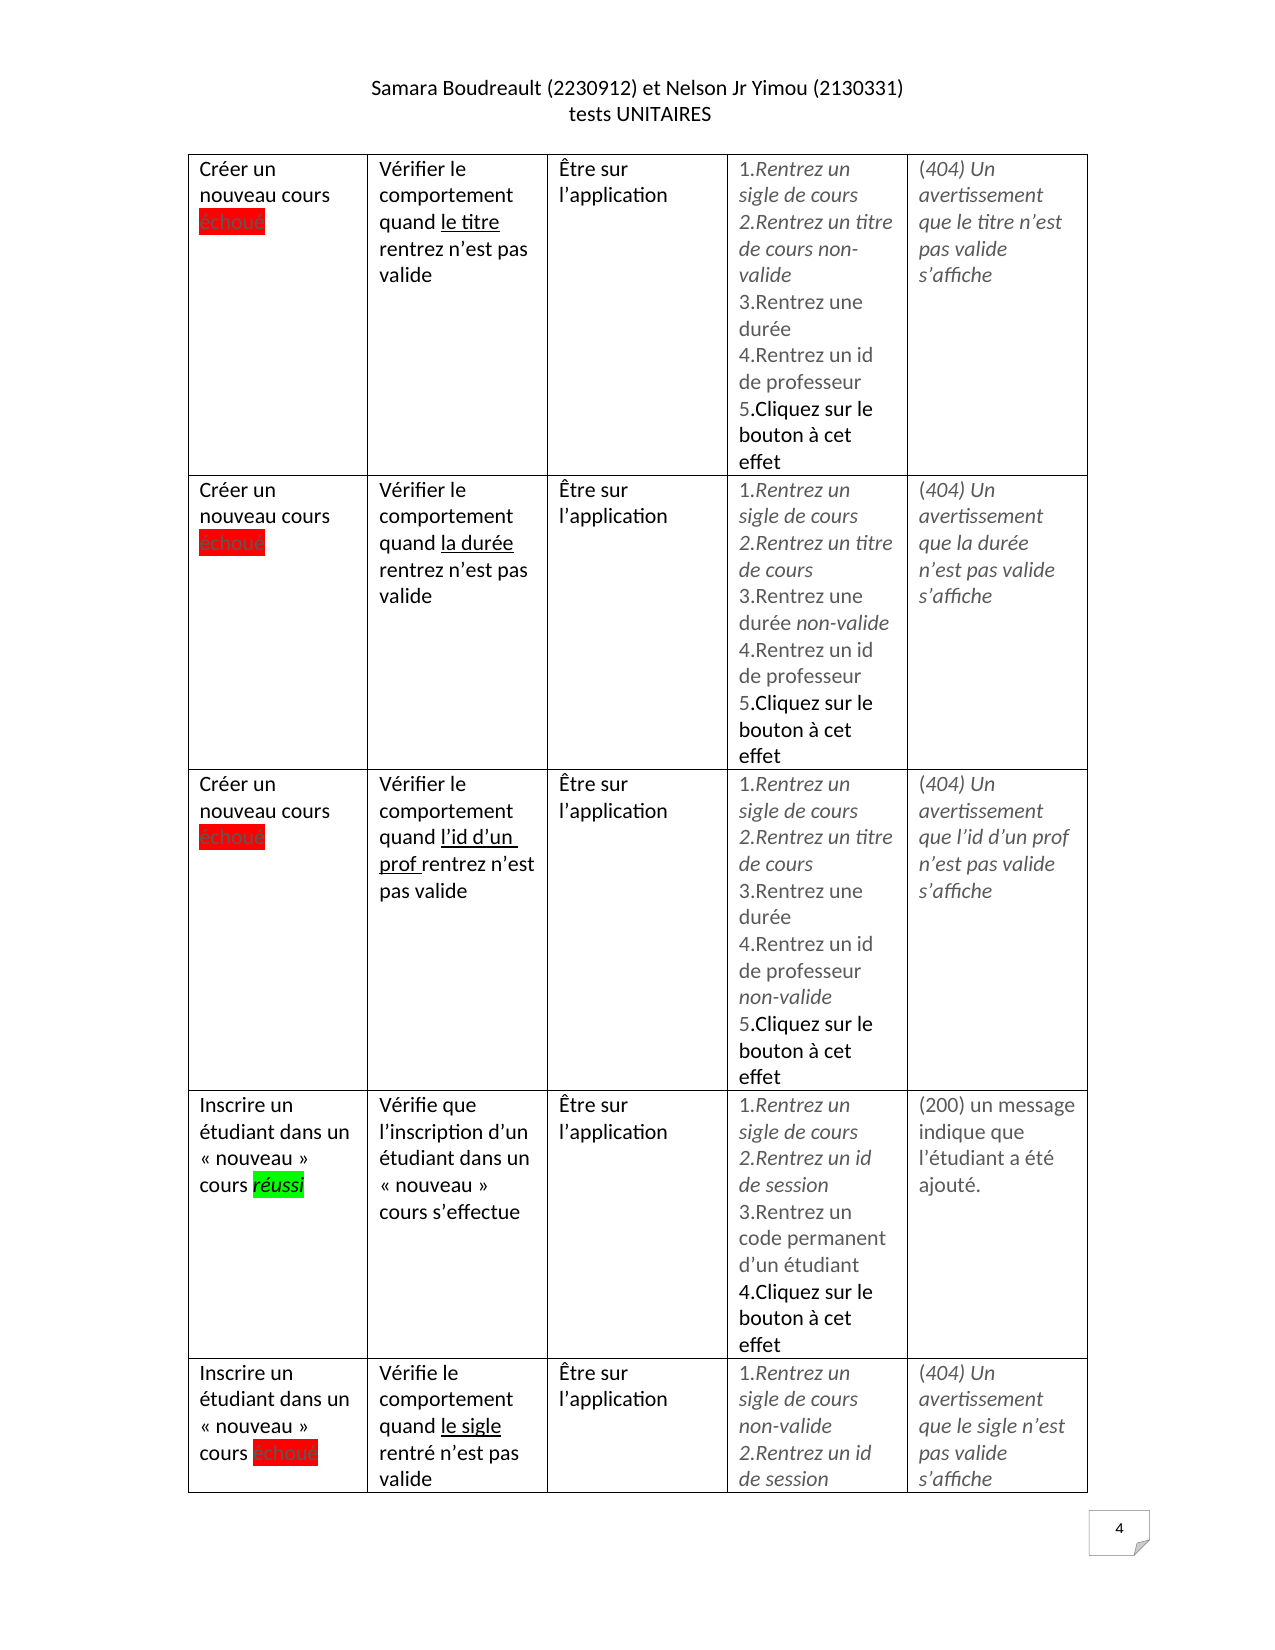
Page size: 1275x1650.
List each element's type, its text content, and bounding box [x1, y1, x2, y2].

table_cell (404) Un avertissement que l’id d’un prof n’est pas valide s’affiche [908, 770, 1087, 1090]
table_cell 1.Rentrez un sigle de cours 2.Rentrez un titre de cours 3.Rentrez une durée non-valide 4.Rentrez un id de professeur 5.Cliquez sur le bouton à cet effet [728, 476, 907, 769]
table_cell Vérifie le comportement quand le sigle rentré n’est pas valide [368, 1359, 547, 1492]
table_cell (200) un message indique que l’étudiant a été ajouté. [908, 1091, 1087, 1358]
table_cell 1.Rentrez un sigle de cours non-valide 2.Rentrez un id de session 3.Rentrez un code permanent d’un étudiant 4.Cliquez sur le bouton à cet effet [728, 1359, 907, 1492]
table_cell Être sur l’application [548, 476, 727, 769]
table_cell Inscrire un étudiant dans un « nouveau » cours échoué [189, 1359, 367, 1492]
table_cell (404) Un avertissement que le sigle n’est pas valide s’affiche [908, 1359, 1087, 1492]
table_cell Créer un nouveau cours échoué [189, 155, 367, 475]
table_cell Vérifie que l’inscription d’un étudiant dans un « nouveau » cours s’effectue [368, 1091, 547, 1358]
table_cell Être sur l’application [548, 770, 727, 1090]
table_cell Vérifier le comportement quand la durée rentrez n’est pas valide [368, 476, 547, 769]
table_cell Vérifier le comportement quand l’id d’un prof rentrez n’est pas valide [368, 770, 547, 1090]
table_cell Vérifier le comportement quand le titre rentrez n’est pas valide [368, 155, 547, 475]
table_cell (404) Un avertissement que le titre n’est pas valide s’affiche [908, 155, 1087, 475]
table_cell (404) Un avertissement que la durée n’est pas valide s’affiche [908, 476, 1087, 769]
table_cell Créer un nouveau cours échoué [189, 770, 367, 1090]
table_cell Inscrire un étudiant dans un « nouveau » cours réussi [189, 1091, 367, 1358]
table_cell 1.Rentrez un sigle de cours 2.Rentrez un titre de cours 3.Rentrez une durée 4.Rentrez un id de professeur non-valide 5.Cliquez sur le bouton à cet effet [728, 770, 907, 1090]
table_cell Être sur l’application [548, 155, 727, 475]
table_cell 1.Rentrez un sigle de cours 2.Rentrez un id de session 3.Rentrez un code permanent d’un étudiant 4.Cliquez sur le bouton à cet effet [728, 1091, 907, 1358]
table_cell Créer un nouveau cours échoué [189, 476, 367, 769]
table_cell Être sur l’application [548, 1091, 727, 1358]
table_cell Être sur l’application [548, 1359, 727, 1492]
